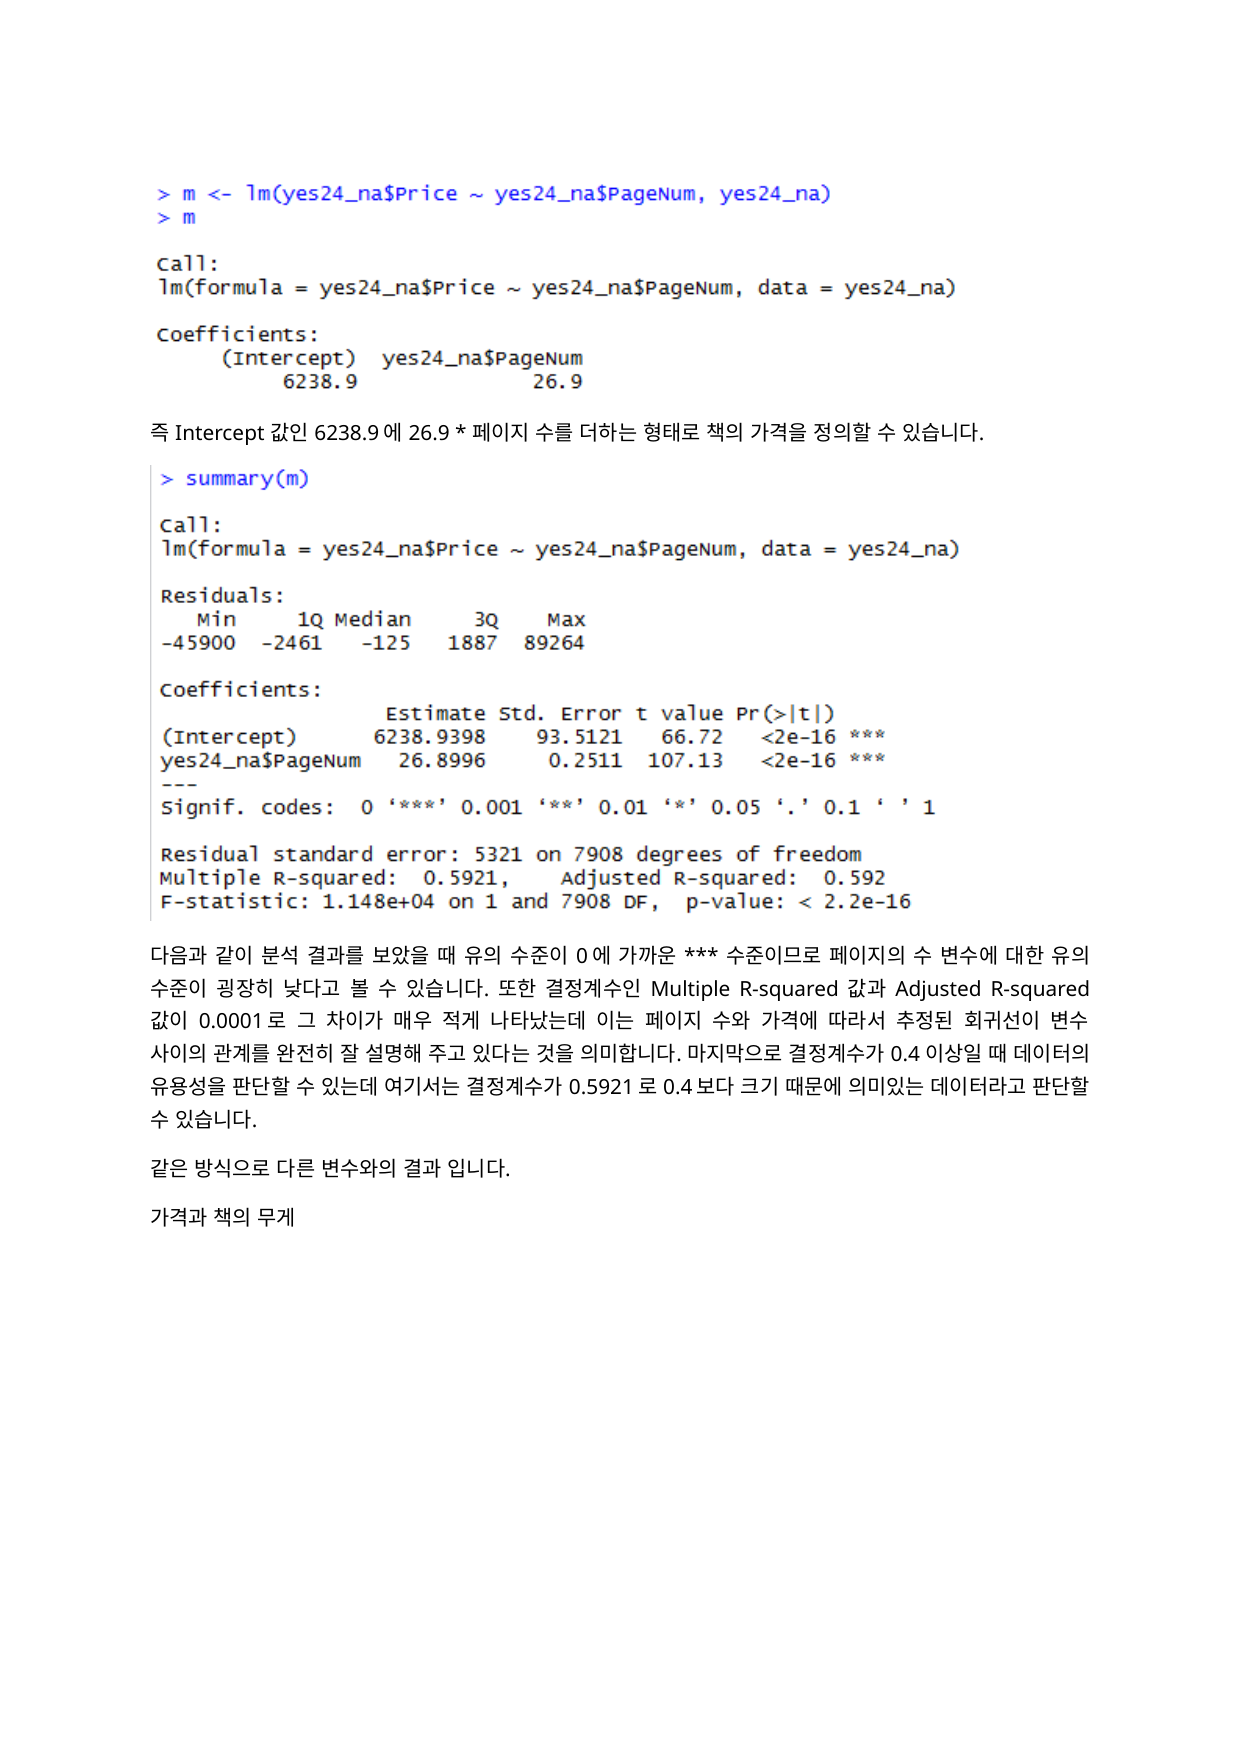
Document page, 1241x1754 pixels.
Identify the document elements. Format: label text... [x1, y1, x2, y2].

text 다음과 같이 분석 결과를 보았을 때 유의 수준이 0에 가까운 *** 수준이므로 페이지의 수 변수에 대한 유의 수준이 굉장히 낮다고 볼 수 있습니다. 또한 결정계수인 Multiple R-squared 값과 Adjusted R-squared 값이 0.0001로 그 차이가 매우 적게 나타났는데 이는 페이지 수와 가격에 따라서 추정된 회귀선이 변수 사이의 관계를 완전히 잘 설명해 주고 있다는 것을 의미합니다. 마지막으로 결정계수가 0.4 이상일 때 데이터의 유용성을 판단할 수 있는데 여기서는 결정계수가 0.5921로 0.4보다 크기 때문에 의미있는 데이터라고 판단할 수 있습니다. [150, 939, 1090, 1133]
text 즉 Intercept 값인 6238.9에 26.9 * 페이지 수를 더하는 형태로 책의 가격을 정의할 수 있습니다. [150, 416, 1090, 447]
text 같은 방식으로 다른 변수와의 결과 입니다. [150, 1152, 1090, 1182]
picture [150, 465, 971, 921]
picture [150, 177, 961, 398]
text 가격과 책의 무게 [150, 1202, 1090, 1232]
